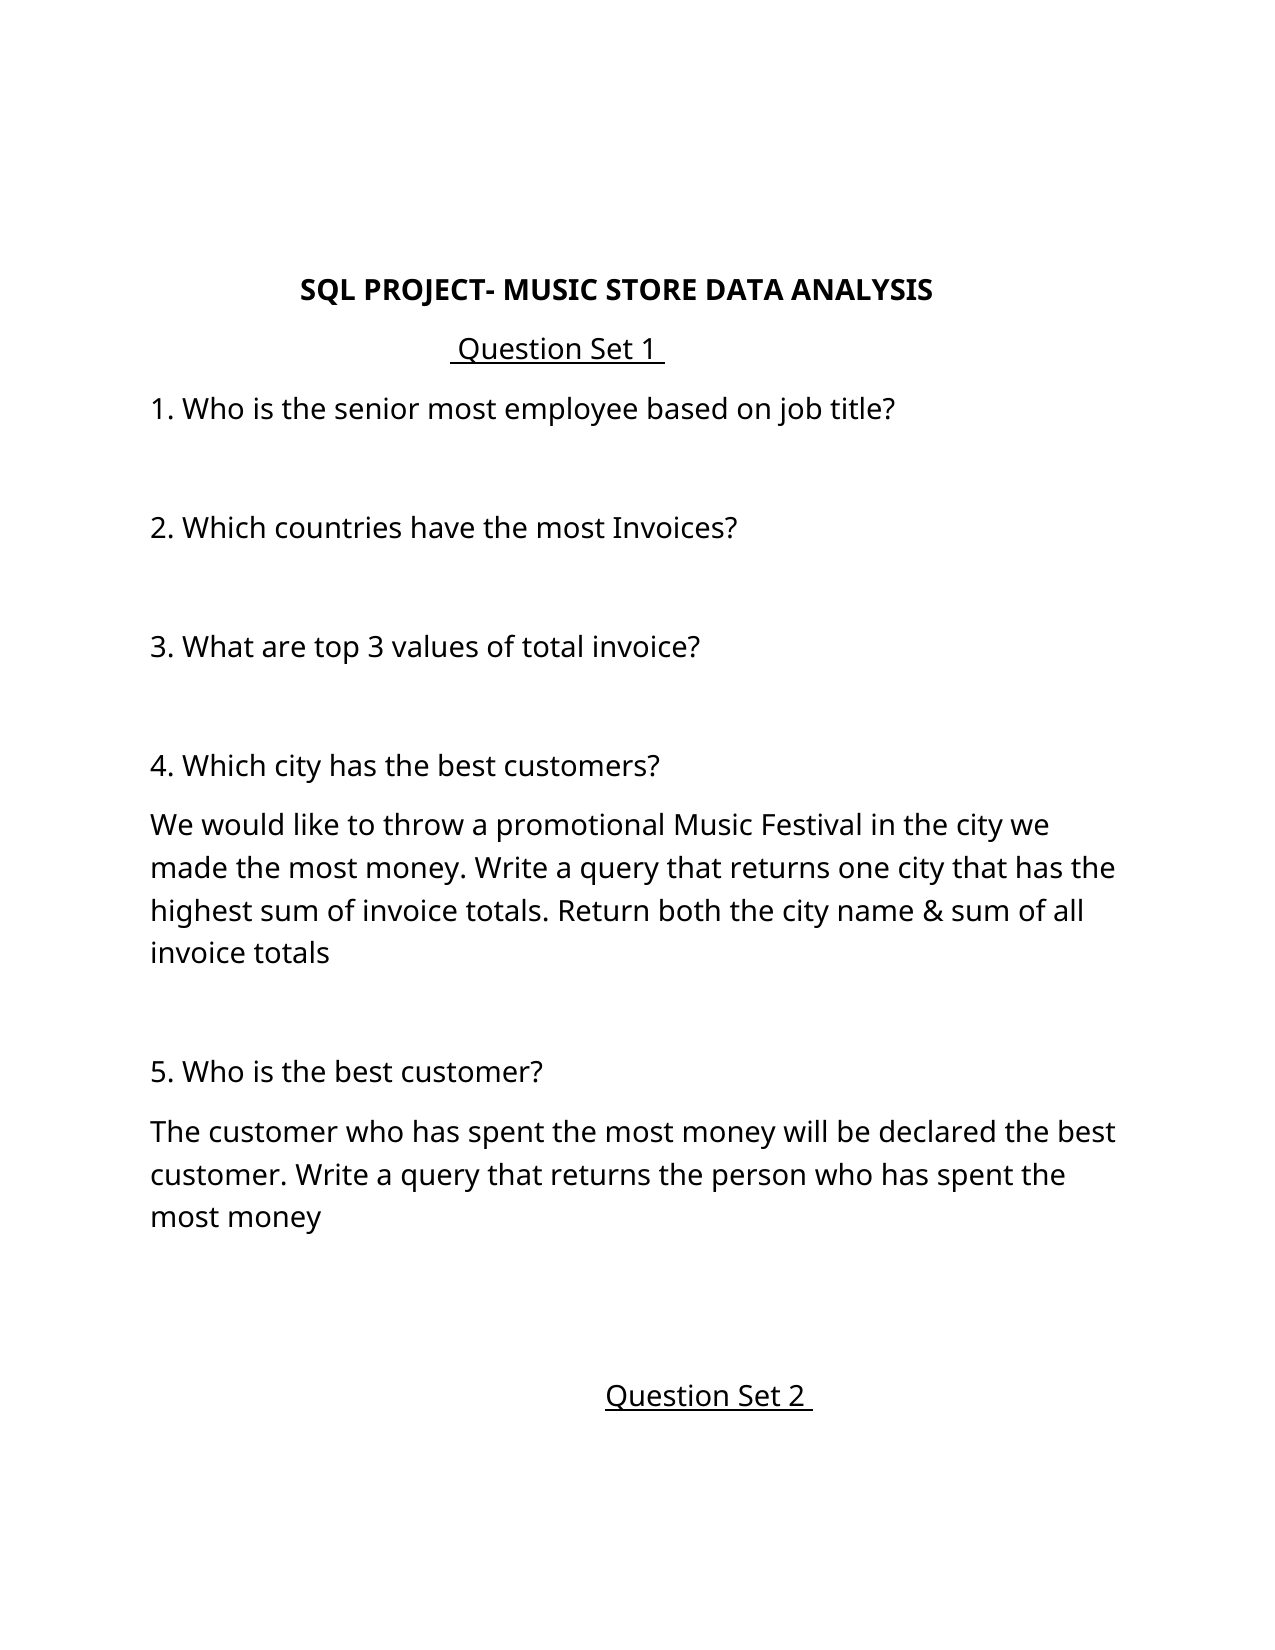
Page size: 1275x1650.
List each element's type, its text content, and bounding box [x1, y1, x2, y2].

text 2. Which countries have the most Invoices? [150, 507, 1125, 547]
text Question Set 2 [150, 1375, 1125, 1415]
text 4. Which city has the best customers? [150, 745, 1125, 784]
text SQL PROJECT- MUSIC STORE DATA ANALYSIS [225, 269, 1125, 309]
text 3. What are top 3 values of total invoice? [150, 626, 1125, 666]
text We would like to throw a promotional Music Festival in the city we made the most money. Write a query that returns one city that has the highest sum of invoice totals. Return both the city name & sum of all invoice totals [150, 804, 1125, 972]
text The customer who has spent the most money will be declared the best customer. Write a query that returns the person who has spent the most money [150, 1111, 1125, 1236]
text 1. Who is the senior most employee based on job title? [150, 388, 1125, 428]
text 5. Who is the best customer? [150, 1052, 1125, 1091]
text Question Set 1 [450, 328, 1125, 368]
